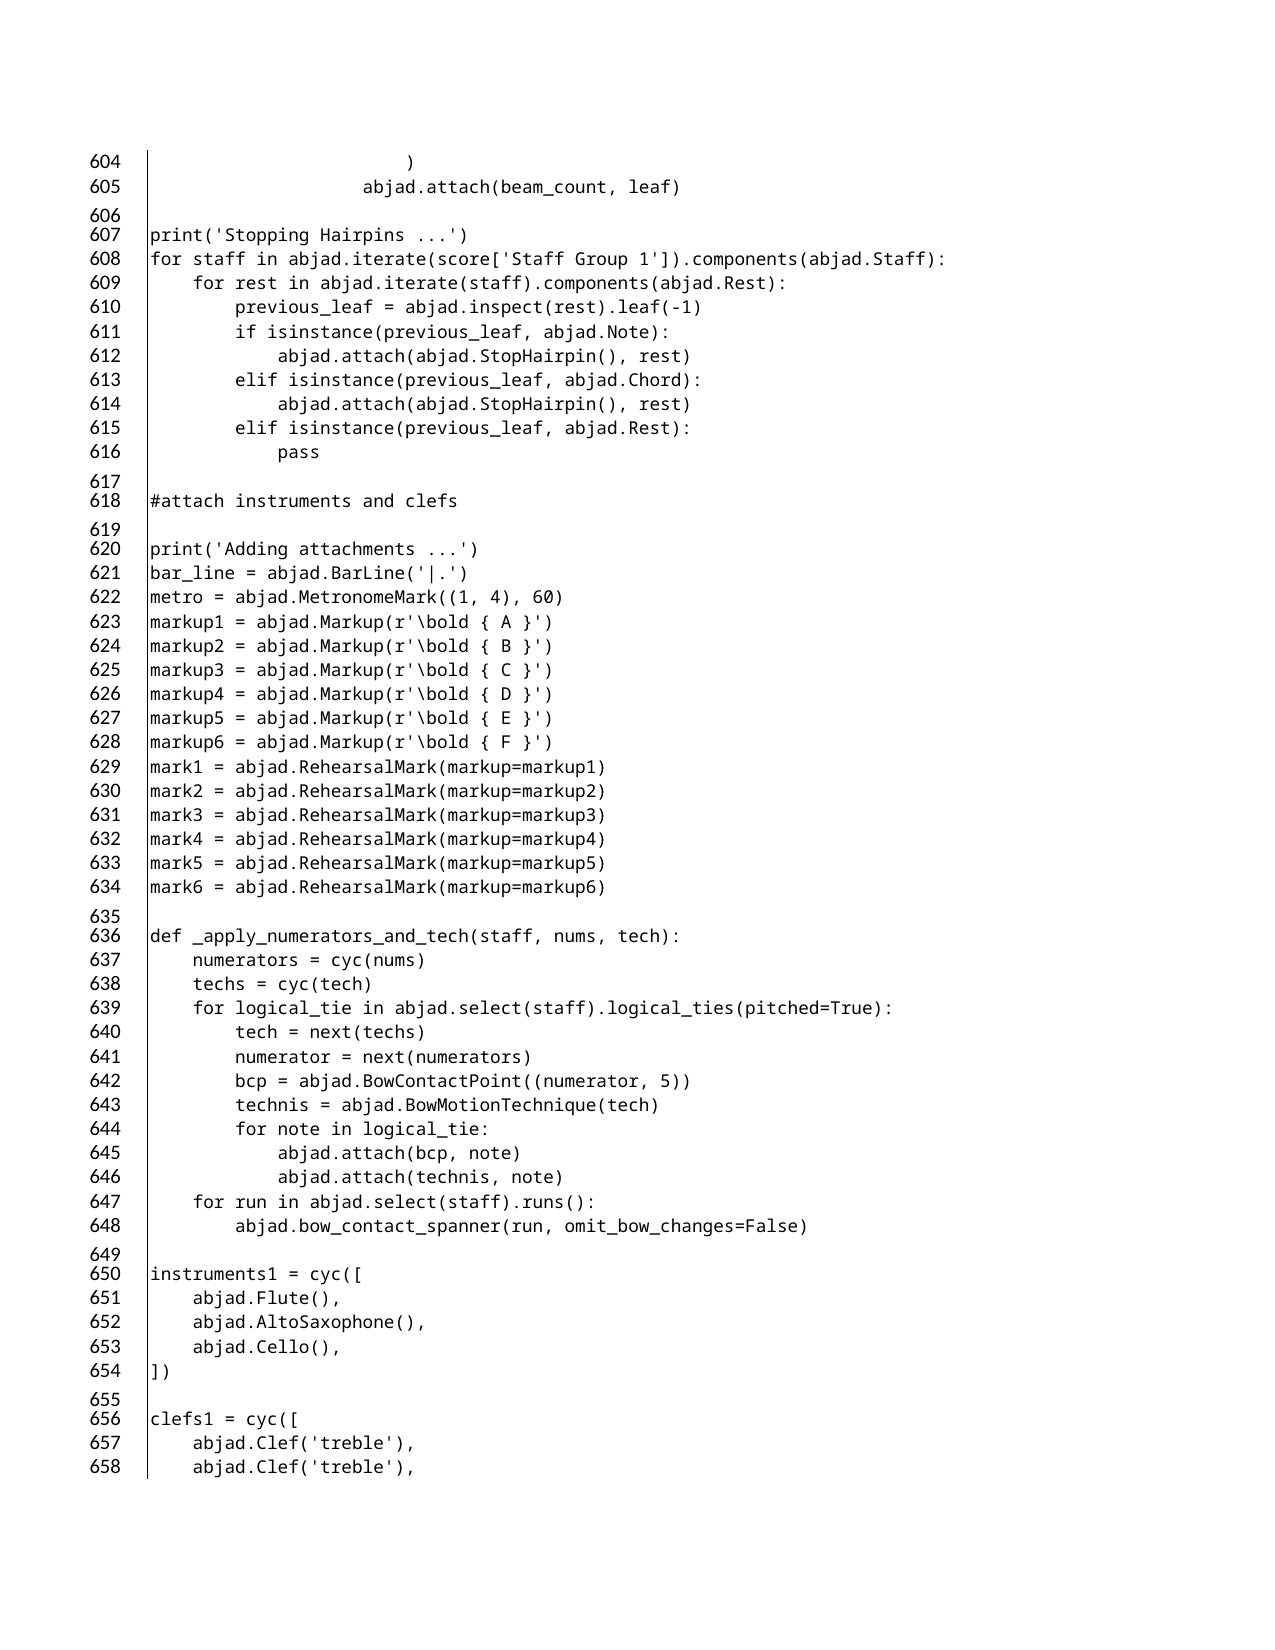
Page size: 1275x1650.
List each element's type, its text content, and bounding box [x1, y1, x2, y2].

text ) [150, 150, 1125, 174]
text mark1 = abjad.RehearsalMark(markup=markup1) [150, 754, 1125, 778]
text pass [150, 440, 1125, 464]
text def _apply_numerators_and_tech(staff, nums, tech): [150, 923, 1125, 947]
text for note in logical_tie: [150, 1117, 1125, 1141]
text mark6 = abjad.RehearsalMark(markup=markup6) [150, 875, 1125, 899]
text numerators = cyc(nums) [150, 947, 1125, 972]
text markup2 = abjad.Markup(r'\bold { B }') [150, 633, 1125, 657]
text print('Stopping Hairpins ...') [150, 222, 1125, 247]
text for staff in abjad.iterate(score['Staff Group 1']).components(abjad.Staff): [150, 247, 1125, 271]
text abjad.Clef('treble'), [150, 1431, 1125, 1455]
text markup4 = abjad.Markup(r'\bold { D }') [150, 682, 1125, 706]
text abjad.attach(technis, note) [150, 1165, 1125, 1189]
text mark4 = abjad.RehearsalMark(markup=markup4) [150, 827, 1125, 851]
text mark2 = abjad.RehearsalMark(markup=markup2) [150, 778, 1125, 802]
text mark3 = abjad.RehearsalMark(markup=markup3) [150, 802, 1125, 827]
text abjad.bow_contact_spanner(run, omit_bow_changes=False) [150, 1213, 1125, 1237]
text abjad.AltoSaxophone(), [150, 1310, 1125, 1334]
text techs = cyc(tech) [150, 972, 1125, 996]
text if isinstance(previous_leaf, abjad.Note): [150, 319, 1125, 343]
text for run in abjad.select(staff).runs(): [150, 1189, 1125, 1213]
text elif isinstance(previous_leaf, abjad.Chord): [150, 367, 1125, 392]
text for rest in abjad.iterate(staff).components(abjad.Rest): [150, 271, 1125, 295]
text markup3 = abjad.Markup(r'\bold { C }') [150, 657, 1125, 682]
text tech = next(techs) [150, 1020, 1125, 1044]
text abjad.attach(beam_count, leaf) [150, 174, 1125, 198]
text abjad.Cello(), [150, 1334, 1125, 1358]
text previous_leaf = abjad.inspect(rest).leaf(-1) [150, 295, 1125, 319]
text numerator = next(numerators) [150, 1044, 1125, 1068]
text markup6 = abjad.Markup(r'\bold { F }') [150, 730, 1125, 754]
text print('Adding attachments ...') [150, 537, 1125, 561]
text clefs1 = cyc([ [150, 1407, 1125, 1431]
text for logical_tie in abjad.select(staff).logical_ties(pitched=True): [150, 996, 1125, 1020]
text #attach instruments and clefs [150, 488, 1125, 512]
text markup5 = abjad.Markup(r'\bold { E }') [150, 706, 1125, 730]
text markup1 = abjad.Markup(r'\bold { A }') [150, 609, 1125, 633]
text elif isinstance(previous_leaf, abjad.Rest): [150, 416, 1125, 440]
text abjad.Clef('treble'), [150, 1455, 1125, 1479]
text technis = abjad.BowMotionTechnique(tech) [150, 1092, 1125, 1117]
text abjad.attach(bcp, note) [150, 1141, 1125, 1165]
text abjad.Flute(), [150, 1286, 1125, 1310]
text bcp = abjad.BowContactPoint((numerator, 5)) [150, 1068, 1125, 1092]
text abjad.attach(abjad.StopHairpin(), rest) [150, 343, 1125, 367]
text ]) [150, 1358, 1125, 1382]
text mark5 = abjad.RehearsalMark(markup=markup5) [150, 851, 1125, 875]
text abjad.attach(abjad.StopHairpin(), rest) [150, 392, 1125, 416]
text metro = abjad.MetronomeMark((1, 4), 60) [150, 585, 1125, 609]
text instruments1 = cyc([ [150, 1262, 1125, 1286]
text bar_line = abjad.BarLine('|.') [150, 561, 1125, 585]
